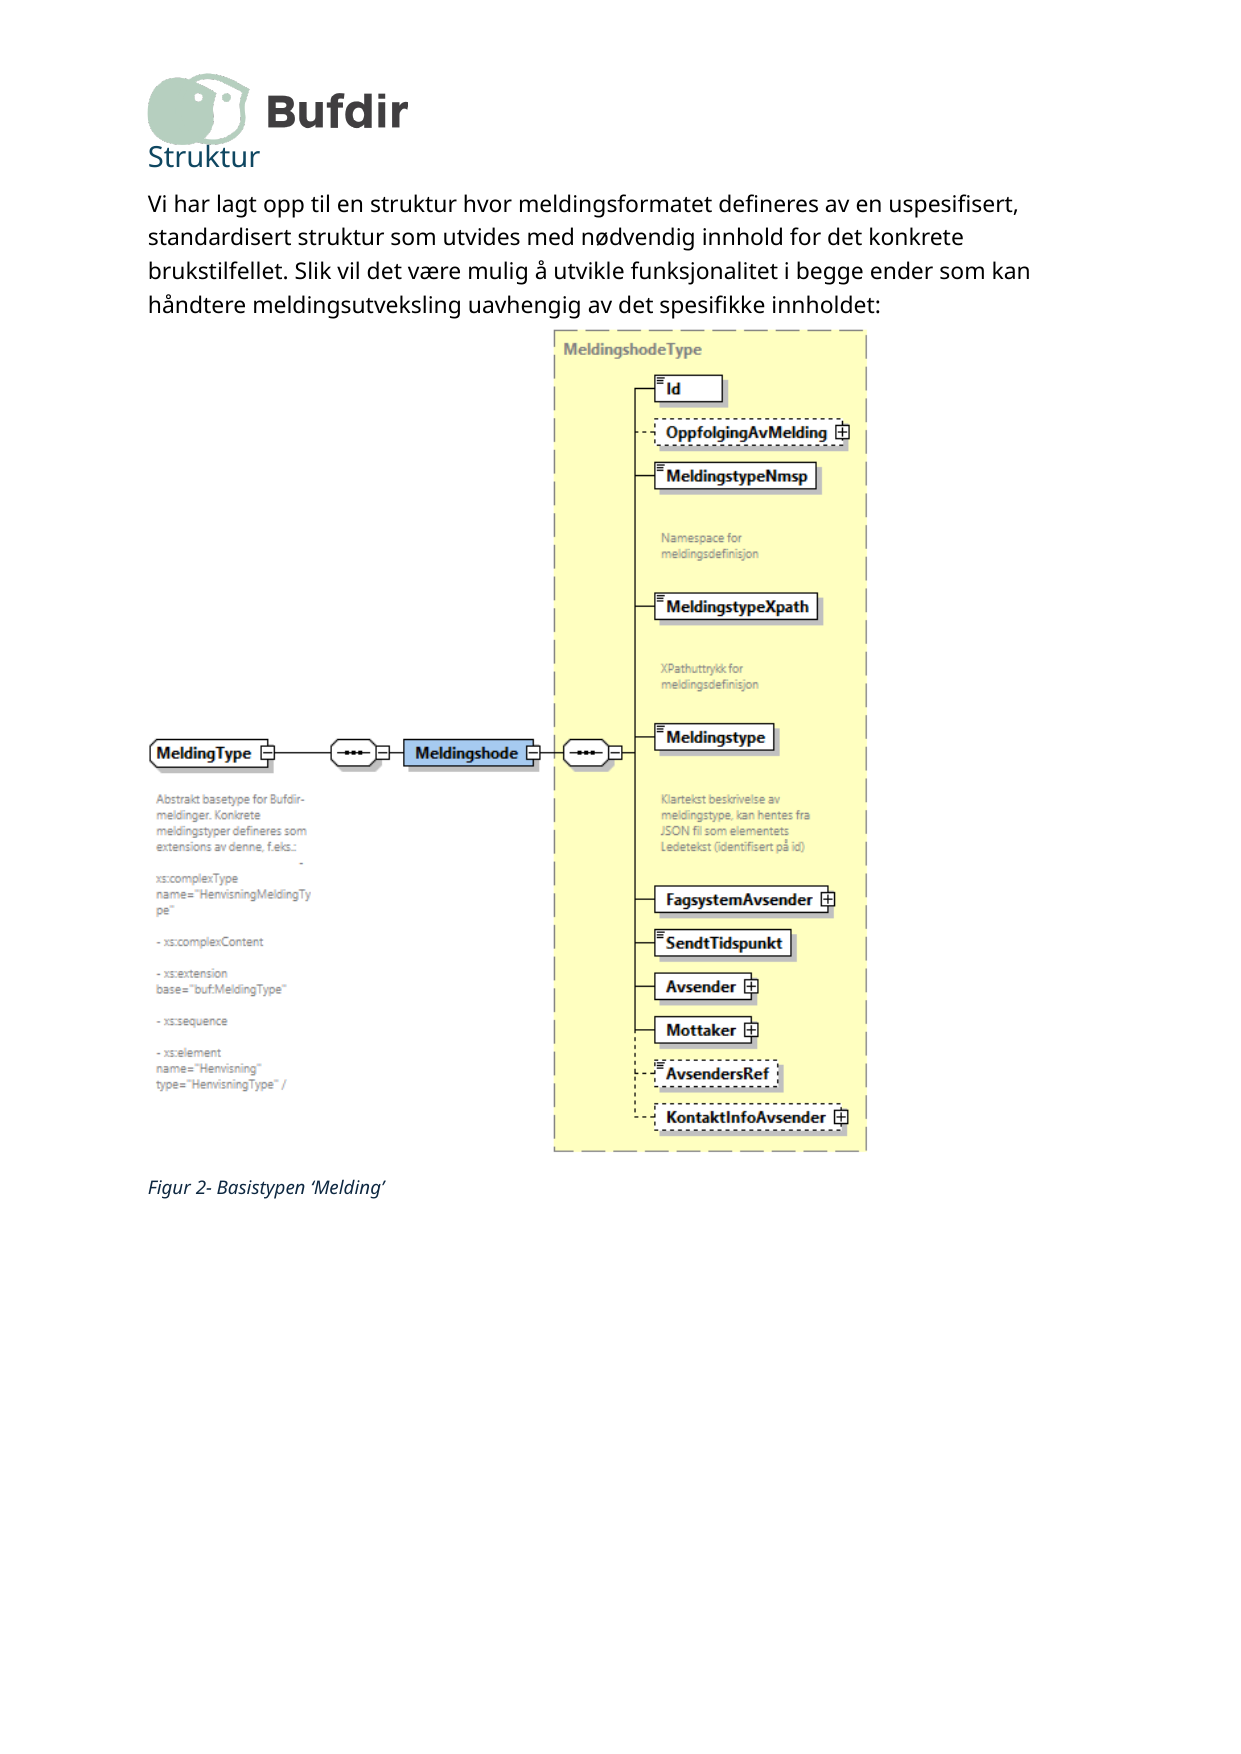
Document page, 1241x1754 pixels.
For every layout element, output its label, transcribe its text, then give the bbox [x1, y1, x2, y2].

subtitle Struktur [148, 136, 1092, 176]
picture [147, 322, 875, 1160]
picture [147, 73, 408, 145]
